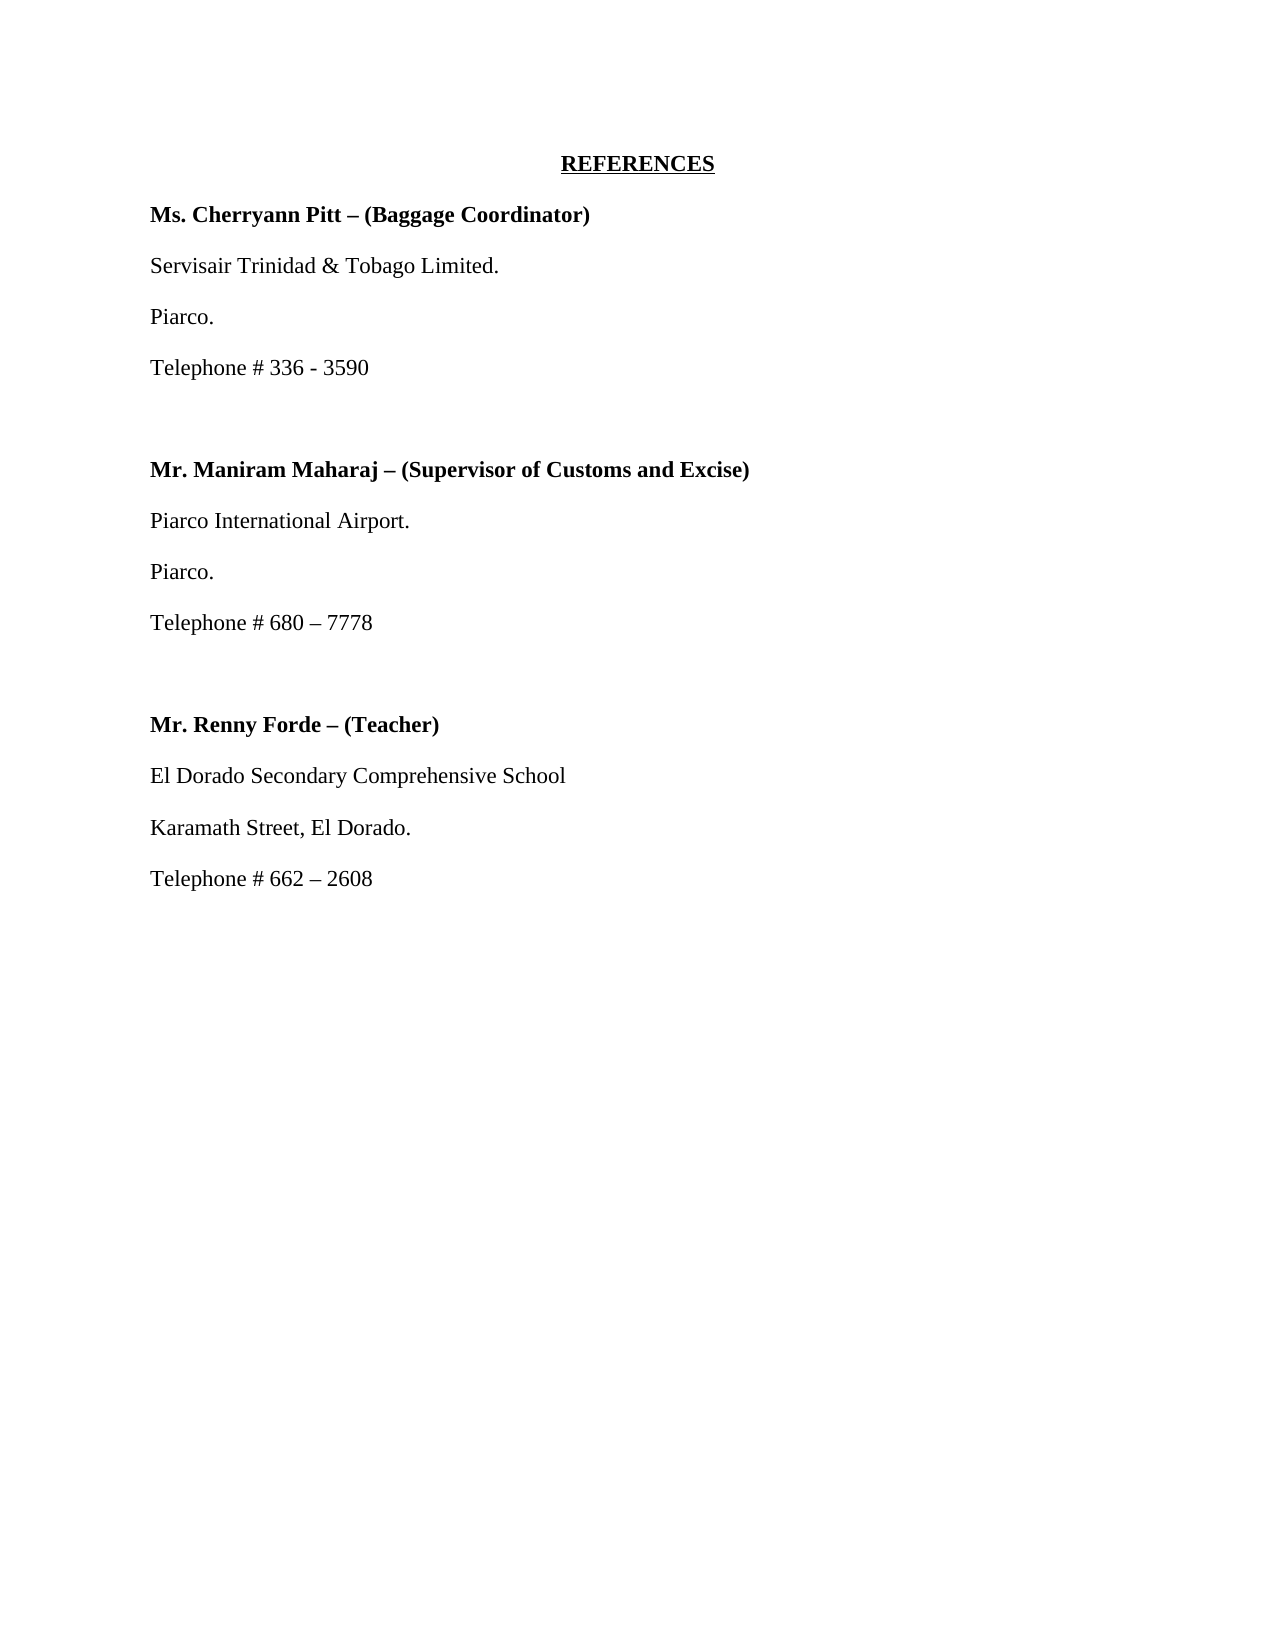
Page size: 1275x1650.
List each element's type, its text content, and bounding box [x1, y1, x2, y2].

text Mr. Renny Forde – (Teacher) [150, 711, 1125, 738]
text Piarco International Airport. [150, 507, 1125, 534]
text Telephone # 680 – 7778 [150, 609, 1125, 636]
text El Dorado Secondary Comprehensive School [150, 762, 1125, 789]
text Mr. Maniram Maharaj – (Supervisor of Customs and Excise) [150, 456, 1125, 483]
text Piarco. [150, 558, 1125, 585]
text Telephone # 662 – 2608 [150, 864, 1125, 891]
text Telephone # 336 - 3590 [150, 354, 1125, 381]
text Piarco. [150, 303, 1125, 329]
text Karamath Street, El Dorado. [150, 813, 1125, 840]
text Servisair Trinidad & Tobago Limited. [150, 252, 1125, 278]
text REFERENCES [150, 150, 1125, 176]
text Ms. Cherryann Pitt – (Baggage Coordinator) [150, 201, 1125, 227]
